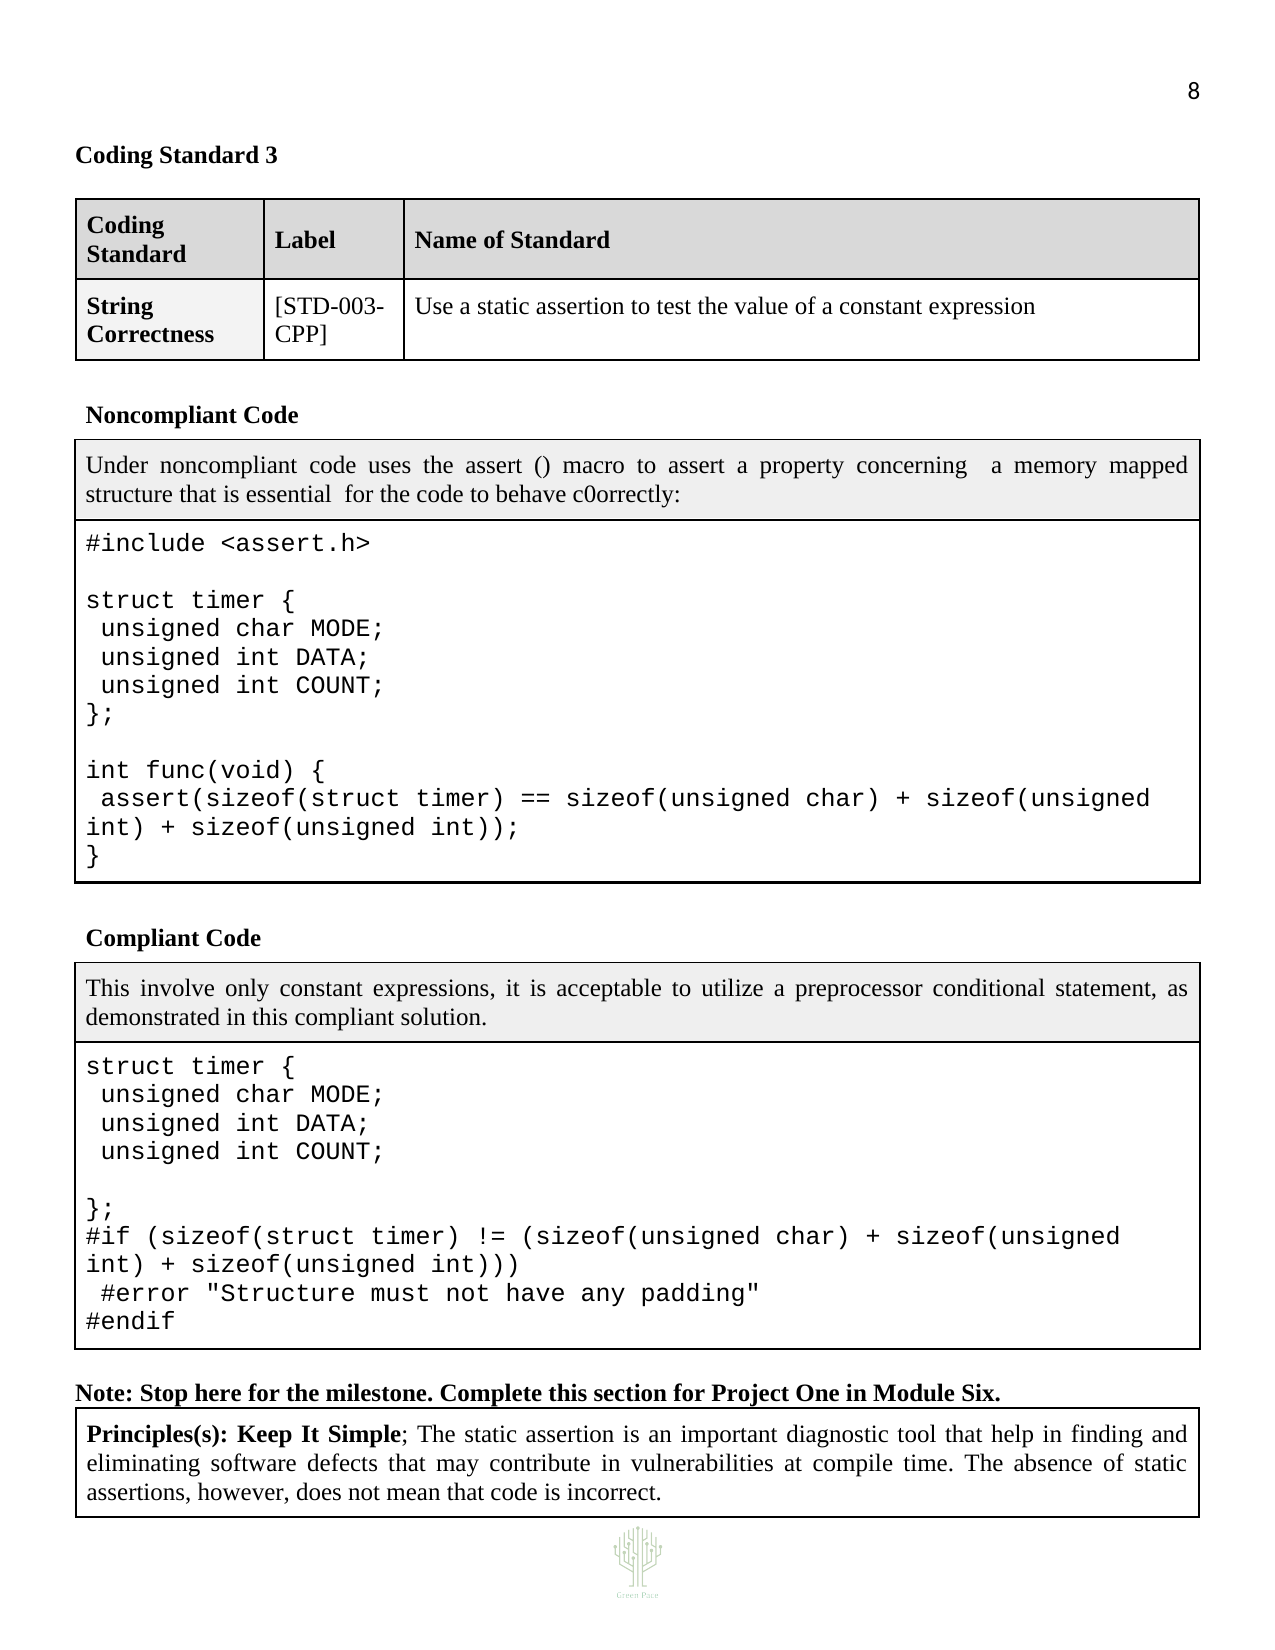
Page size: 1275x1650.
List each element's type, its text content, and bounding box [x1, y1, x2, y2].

table_cell struct timer { unsigned char MODE; unsigned int DATA; unsigned int COUNT; }; #if (sizeof(struct timer) != (sizeof(unsigned char) + sizeof(unsigned int) + sizeof(unsigned int))) #error "Structure must not have any padding" #endif [76, 1043, 1199, 1347]
table_cell This involve only constant expressions, it is acceptable to utilize a preprocessor conditional statement, as demonstrated in this compliant solution. [76, 963, 1199, 1041]
table_cell [STD-003- CPP] [265, 280, 403, 359]
table_cell Use a static assertion to test the value of a constant expression [405, 280, 1198, 359]
table_header Principles(s): Keep It Simple; The static assertion is an important diagnostic tool that help in finding and eliminating software defects that may contribute in vulnerabilities at compile time. The absence of static assertions, however, does not mean that code is incorrect. [77, 1409, 1198, 1516]
table_cell Under noncompliant code uses the assert () macro to assert a property concerning a memory mapped structure that is essential for the code to behave c0orrectly: [76, 440, 1199, 518]
table_header Compliant Code [75, 912, 1200, 962]
table_header Label [265, 200, 403, 278]
table_header Name of Standard [405, 200, 1198, 278]
table_cell #include <assert.h> struct timer { unsigned char MODE; unsigned int DATA; unsigned int COUNT; }; int func(void) { assert(sizeof(struct timer) == sizeof(unsigned char) + sizeof(unsigned int) + sizeof(unsigned int)); } [76, 521, 1199, 881]
text Note: Stop here for the milestone. Complete this section for Project One in Module Six. [75, 1378, 1200, 1407]
table_header Coding Standard [77, 200, 263, 278]
subtitle Coding Standard 3 [75, 140, 1200, 169]
table_cell String Correctness [77, 280, 263, 359]
picture [605, 1521, 670, 1606]
table_header Noncompliant Code [75, 390, 1200, 439]
